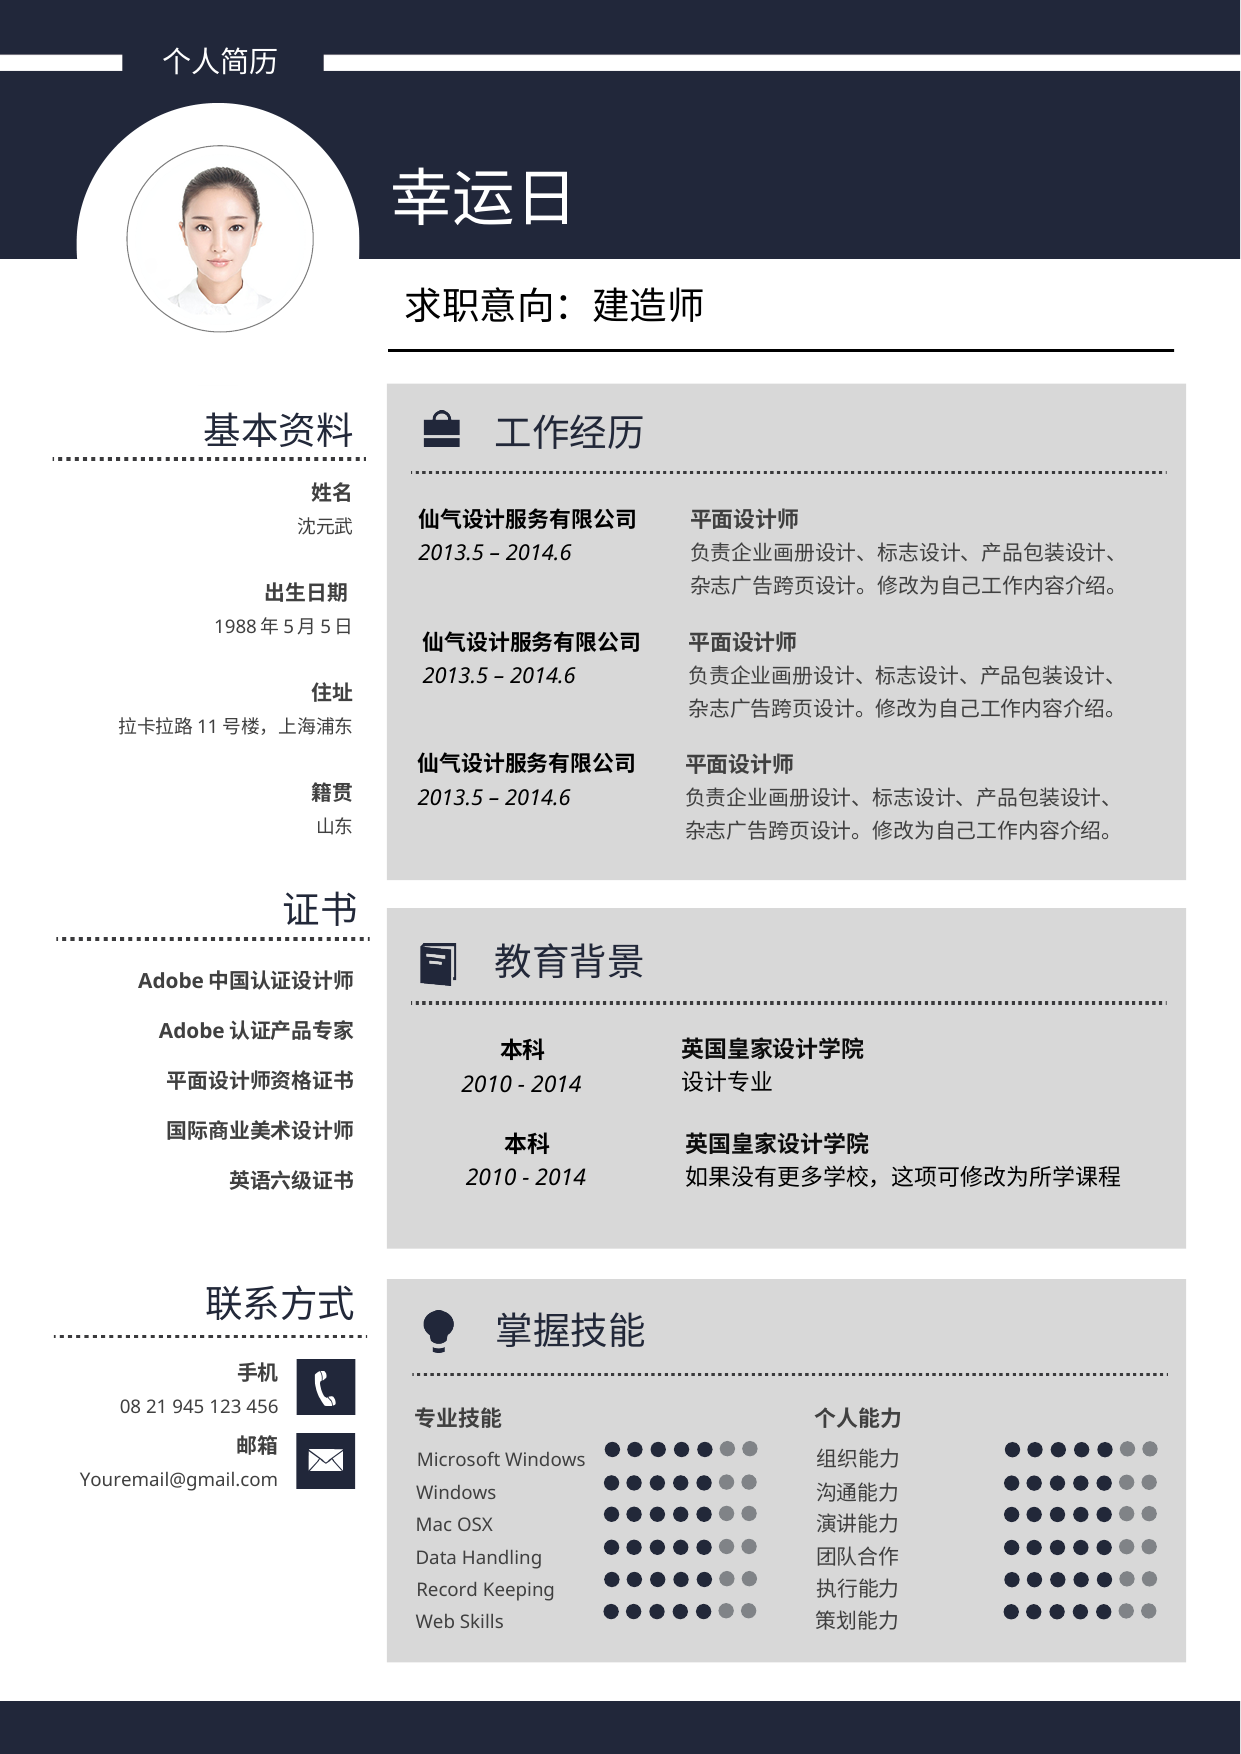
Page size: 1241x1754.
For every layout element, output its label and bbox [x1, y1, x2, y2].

picture [56, 937, 370, 941]
picture [420, 943, 457, 986]
picture [423, 1310, 454, 1353]
picture [411, 1001, 1167, 1005]
picture [0, 0, 1241, 386]
picture [0, 1701, 1241, 1754]
picture [296, 1359, 356, 1415]
picture [423, 410, 460, 447]
picture [52, 457, 366, 461]
picture [296, 1433, 356, 1489]
picture [327, 1053, 386, 1121]
